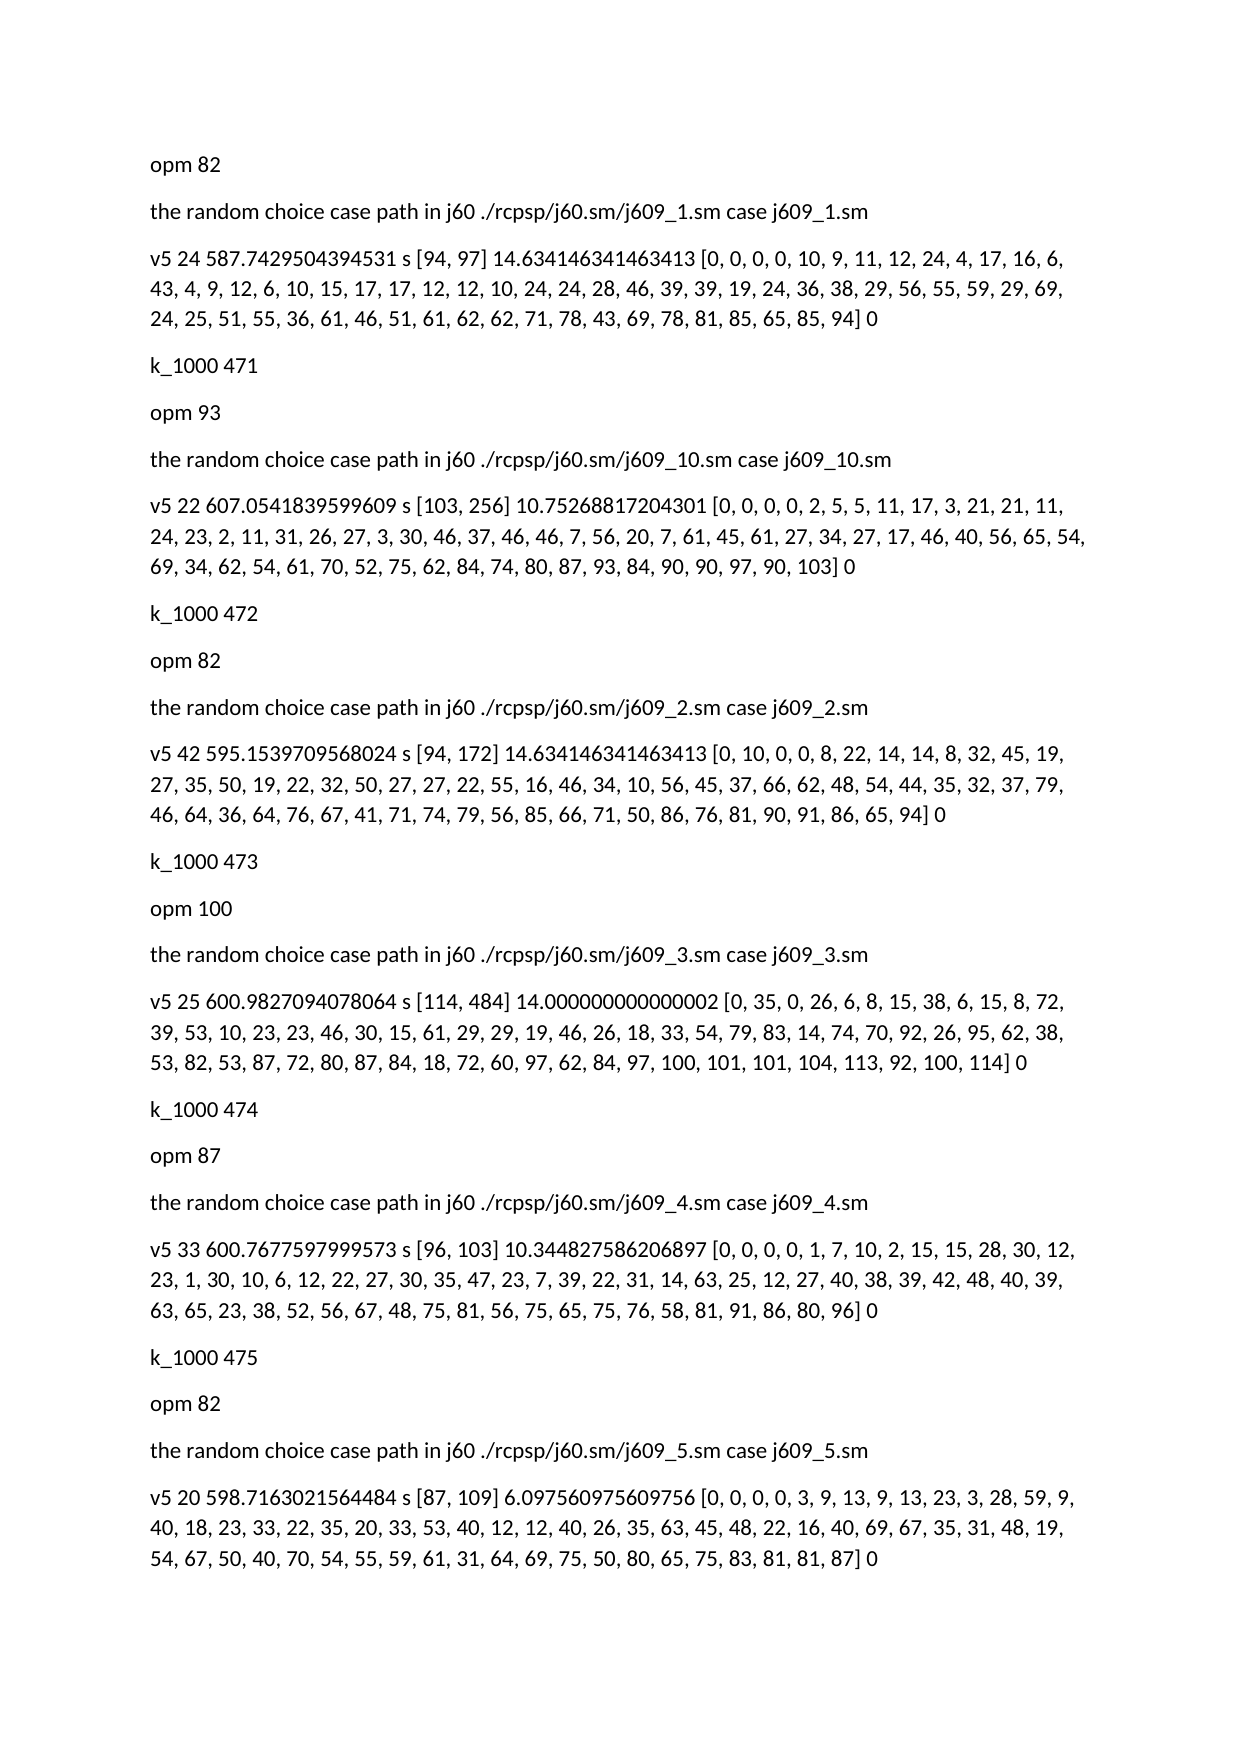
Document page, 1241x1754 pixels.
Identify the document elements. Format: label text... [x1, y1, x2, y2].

text opm 87 [150, 1142, 1090, 1170]
text k_1000 472 [150, 599, 1090, 627]
text k_1000 474 [150, 1095, 1090, 1123]
text v5 25 600.9827094078064 s [114, 484] 14.000000000000002 [0, 35, 0, 26, 6, 8, 15, 38, 6, 15, 8, 72, 39, 53, 10, 23, 23, 46, 30, 15, 61, 29, 29, 19, 46, 26, 18, 33, 54, 79, 83, 14, 74, 70, 92, 26, 95, 62, 38, 53, 82, 53, 87, 72, 80, 87, 84, 18, 72, 60, 97, 62, 84, 97, 100, 101, 101, 104, 113, 92, 100, 114] 0 [150, 987, 1090, 1076]
text k_1000 473 [150, 847, 1090, 875]
text the random choice case path in j60 ./rcpsp/j60.sm/j609_10.sm case j609_10.sm [150, 445, 1090, 473]
text v5 20 598.7163021564484 s [87, 109] 6.097560975609756 [0, 0, 0, 0, 3, 9, 13, 9, 13, 23, 3, 28, 59, 9, 40, 18, 23, 33, 22, 35, 20, 33, 53, 40, 12, 12, 40, 26, 35, 63, 45, 48, 22, 16, 40, 69, 67, 35, 31, 48, 19, 54, 67, 50, 40, 70, 54, 55, 59, 61, 31, 64, 69, 75, 50, 80, 65, 75, 83, 81, 81, 87] 0 [150, 1483, 1090, 1572]
text opm 93 [150, 398, 1090, 426]
text opm 82 [150, 646, 1090, 674]
text opm 100 [150, 894, 1090, 922]
text v5 42 595.1539709568024 s [94, 172] 14.634146341463413 [0, 10, 0, 0, 8, 22, 14, 14, 8, 32, 45, 19, 27, 35, 50, 19, 22, 32, 50, 27, 27, 22, 55, 16, 46, 34, 10, 56, 45, 37, 66, 62, 48, 54, 44, 35, 32, 37, 79, 46, 64, 36, 64, 76, 67, 41, 71, 74, 79, 56, 85, 66, 71, 50, 86, 76, 81, 90, 91, 86, 65, 94] 0 [150, 739, 1090, 828]
text k_1000 471 [150, 351, 1090, 379]
text v5 22 607.0541839599609 s [103, 256] 10.75268817204301 [0, 0, 0, 0, 2, 5, 5, 11, 17, 3, 21, 21, 11, 24, 23, 2, 11, 31, 26, 27, 3, 30, 46, 37, 46, 46, 7, 56, 20, 7, 61, 45, 61, 27, 34, 27, 17, 46, 40, 56, 65, 54, 69, 34, 62, 54, 61, 70, 52, 75, 62, 84, 74, 80, 87, 93, 84, 90, 90, 97, 90, 103] 0 [150, 492, 1090, 580]
text v5 33 600.7677597999573 s [96, 103] 10.344827586206897 [0, 0, 0, 0, 1, 7, 10, 2, 15, 15, 28, 30, 12, 23, 1, 30, 10, 6, 12, 22, 27, 30, 35, 47, 23, 7, 39, 22, 31, 14, 63, 25, 12, 27, 40, 38, 39, 42, 48, 40, 39, 63, 65, 23, 38, 52, 56, 67, 48, 75, 81, 56, 75, 65, 75, 76, 58, 81, 91, 86, 80, 96] 0 [150, 1235, 1090, 1324]
text the random choice case path in j60 ./rcpsp/j60.sm/j609_1.sm case j609_1.sm [150, 197, 1090, 225]
text the random choice case path in j60 ./rcpsp/j60.sm/j609_2.sm case j609_2.sm [150, 693, 1090, 721]
text the random choice case path in j60 ./rcpsp/j60.sm/j609_3.sm case j609_3.sm [150, 941, 1090, 969]
text v5 24 587.7429504394531 s [94, 97] 14.634146341463413 [0, 0, 0, 0, 10, 9, 11, 12, 24, 4, 17, 16, 6, 43, 4, 9, 12, 6, 10, 15, 17, 17, 12, 12, 10, 24, 24, 28, 46, 39, 39, 19, 24, 36, 38, 29, 56, 55, 59, 29, 69, 24, 25, 51, 55, 36, 61, 46, 51, 61, 62, 62, 71, 78, 43, 69, 78, 81, 85, 65, 85, 94] 0 [150, 244, 1090, 332]
text opm 82 [150, 1389, 1090, 1418]
text the random choice case path in j60 ./rcpsp/j60.sm/j609_4.sm case j609_4.sm [150, 1188, 1090, 1217]
text the random choice case path in j60 ./rcpsp/j60.sm/j609_5.sm case j609_5.sm [150, 1436, 1090, 1464]
text k_1000 475 [150, 1343, 1090, 1371]
text opm 82 [150, 150, 1090, 178]
